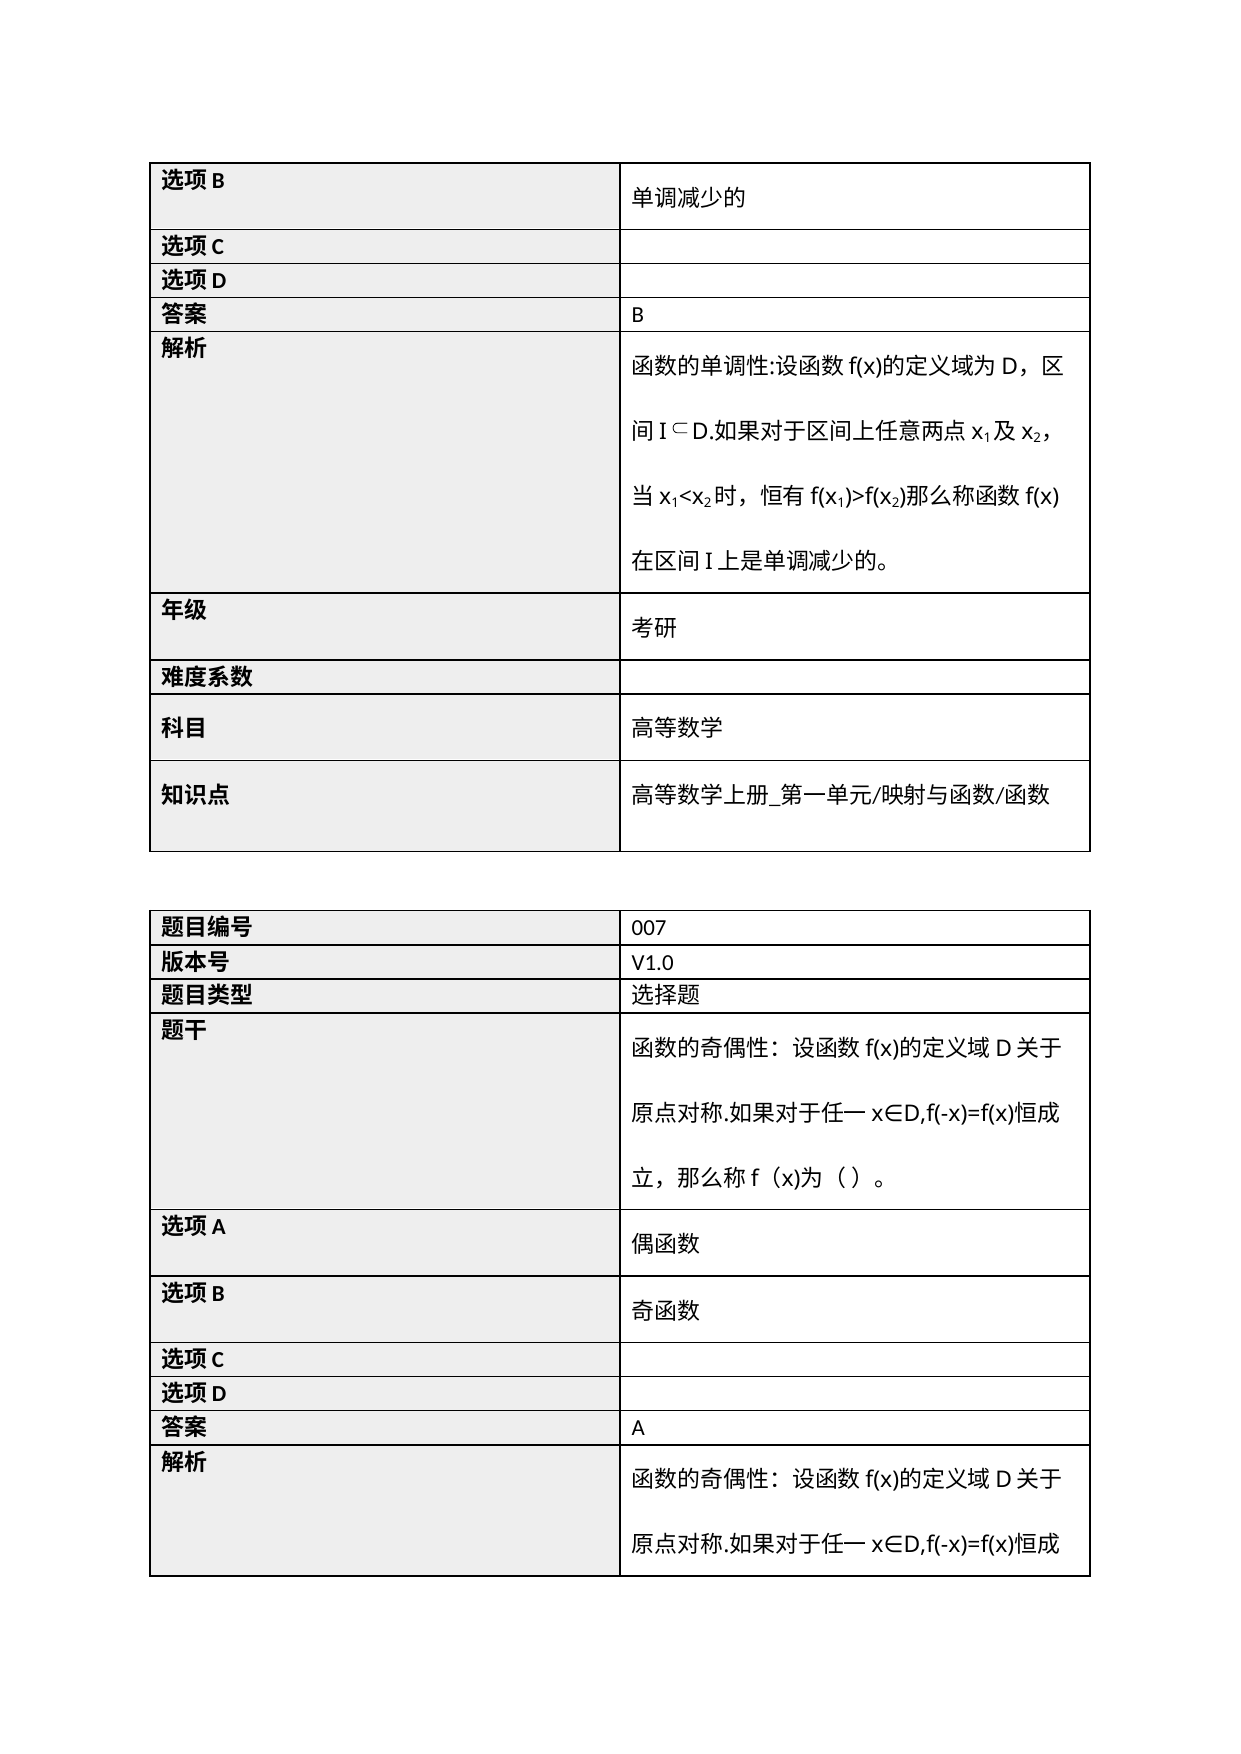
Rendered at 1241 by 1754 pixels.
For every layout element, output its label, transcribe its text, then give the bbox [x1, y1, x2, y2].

table_cell 奇函数 [621, 1277, 1089, 1342]
table_cell [621, 230, 1089, 263]
table_header 题目编号 [151, 911, 619, 944]
table_cell 科目 [151, 695, 619, 759]
table_cell [621, 661, 1089, 693]
table_cell [621, 264, 1089, 297]
table_cell 选项C [151, 230, 619, 263]
table_cell 选项A [151, 1210, 619, 1275]
table_cell 函数的单调性:设函数f(x)的定义域为D，区间ID.如果对于区间上任意两点x1及x2，当x1<x2时，恒有f(x1)>f(x2)那么称函数f(x)在区间I上是单调减少的。 [621, 332, 1089, 592]
table_header 007 [621, 911, 1089, 944]
table_cell B [621, 298, 1089, 331]
table_cell 知识点 [151, 761, 619, 851]
table_cell 选择题 [621, 980, 1089, 1012]
table_cell 题目类型 [151, 980, 619, 1012]
table_cell A [621, 1411, 1089, 1444]
table_cell 高等数学 [621, 695, 1089, 759]
table_cell 选项C [151, 1343, 619, 1376]
table_cell 选项D [151, 1377, 619, 1410]
table_cell 题干 [151, 1014, 619, 1208]
table_cell 答案 [151, 298, 619, 331]
table_cell 答案 [151, 1411, 619, 1444]
table_cell 解析 [151, 332, 619, 592]
table_cell 解析 [151, 1446, 619, 1575]
table_cell 年级 [151, 594, 619, 659]
table_cell 选项B [151, 1277, 619, 1342]
table_cell 版本号 [151, 946, 619, 978]
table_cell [621, 1446, 1089, 1575]
table_cell 考研 [621, 594, 1089, 659]
table_cell [621, 1343, 1089, 1376]
table_cell 偶函数 [621, 1210, 1089, 1275]
table_cell [621, 1377, 1089, 1410]
table_cell 函数的奇偶性：设函数f(x)的定义域D关于原点对称.如果对于任一x∈D,f(-x)=f(x)恒成立，那么称f（x)为（ ）。 [621, 1014, 1089, 1208]
table_cell 高等数学上册_第一单元/映射与函数/函数 [621, 761, 1089, 851]
table_cell 单调减少的 [621, 164, 1089, 228]
table_cell 选项B [151, 164, 619, 228]
table_cell V1.0 [621, 946, 1089, 978]
table_cell 难度系数 [151, 661, 619, 693]
table_cell 选项D [151, 264, 619, 297]
